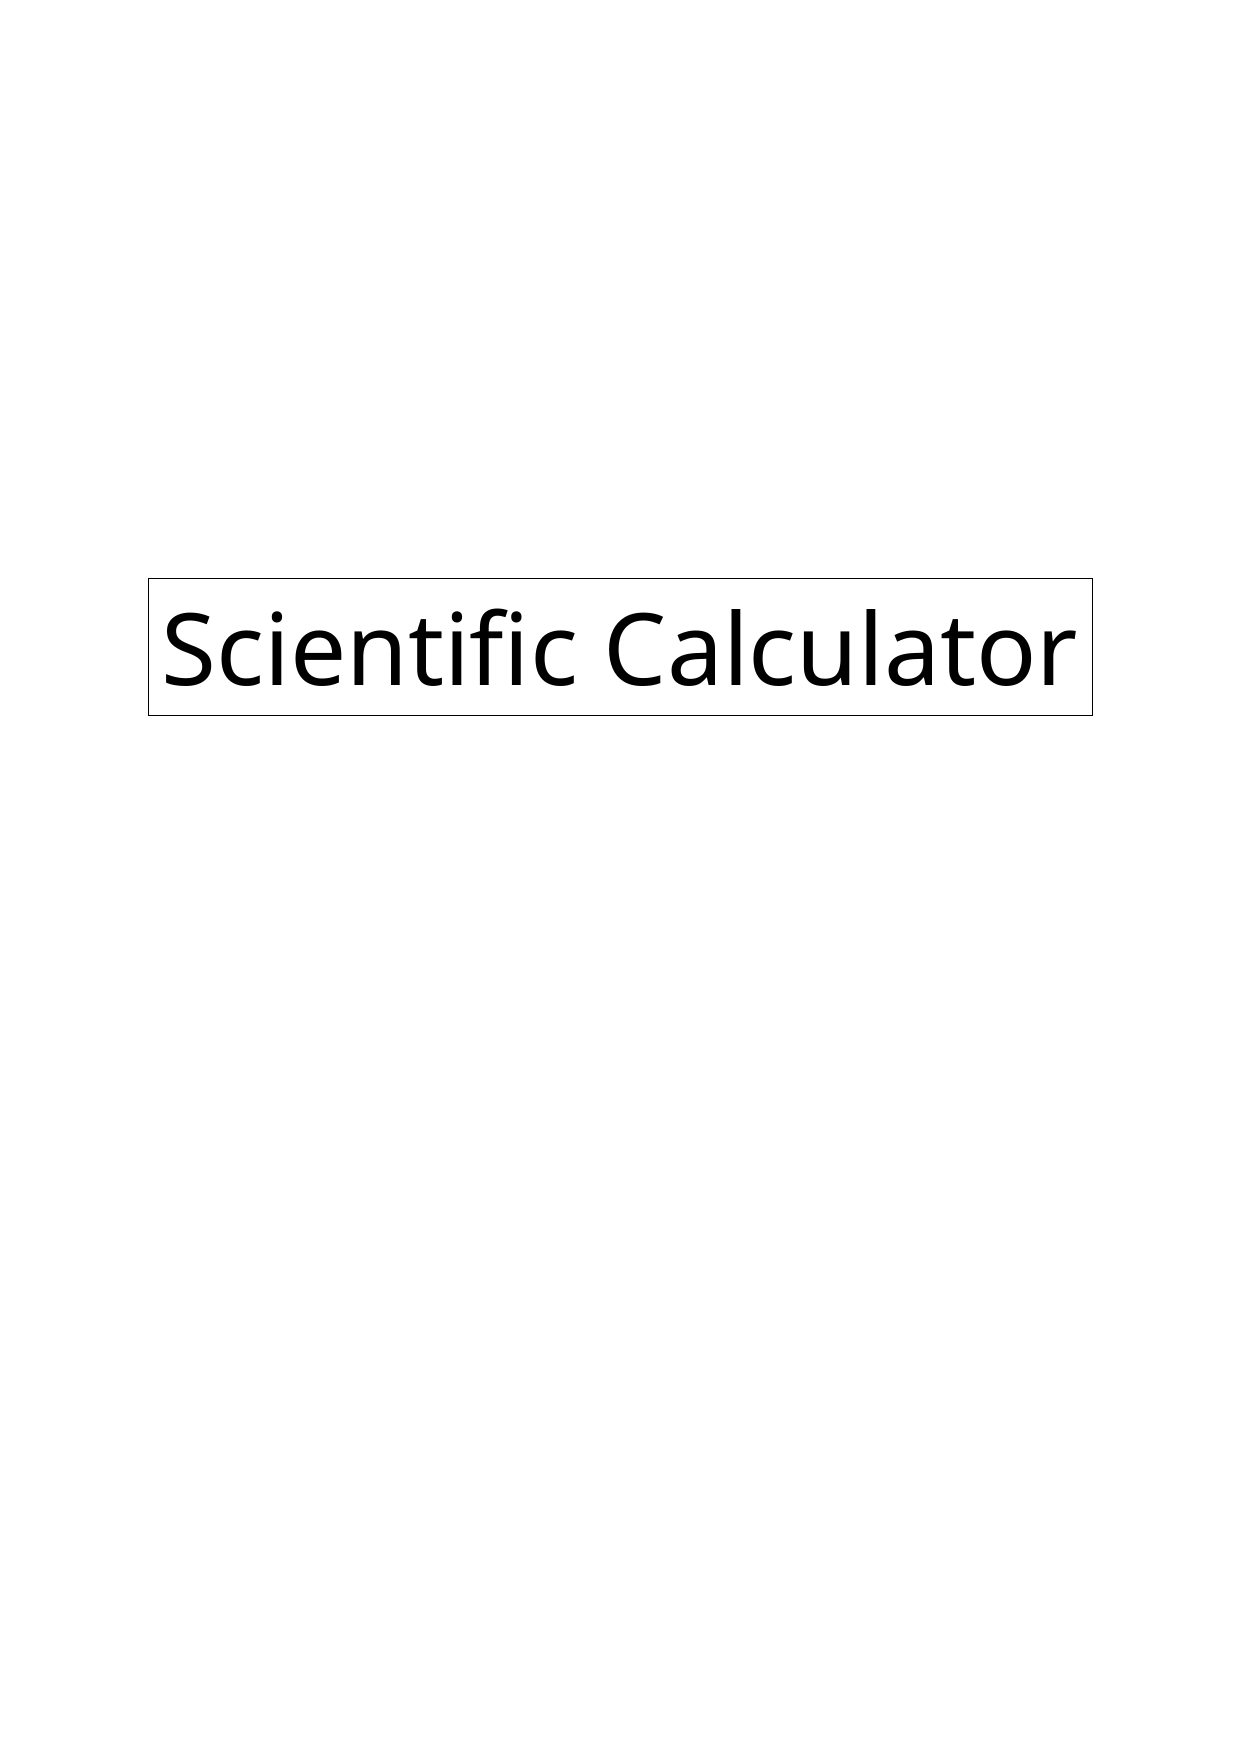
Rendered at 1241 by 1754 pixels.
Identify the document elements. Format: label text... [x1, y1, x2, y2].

table_header Scientific Calculator [149, 579, 1092, 715]
